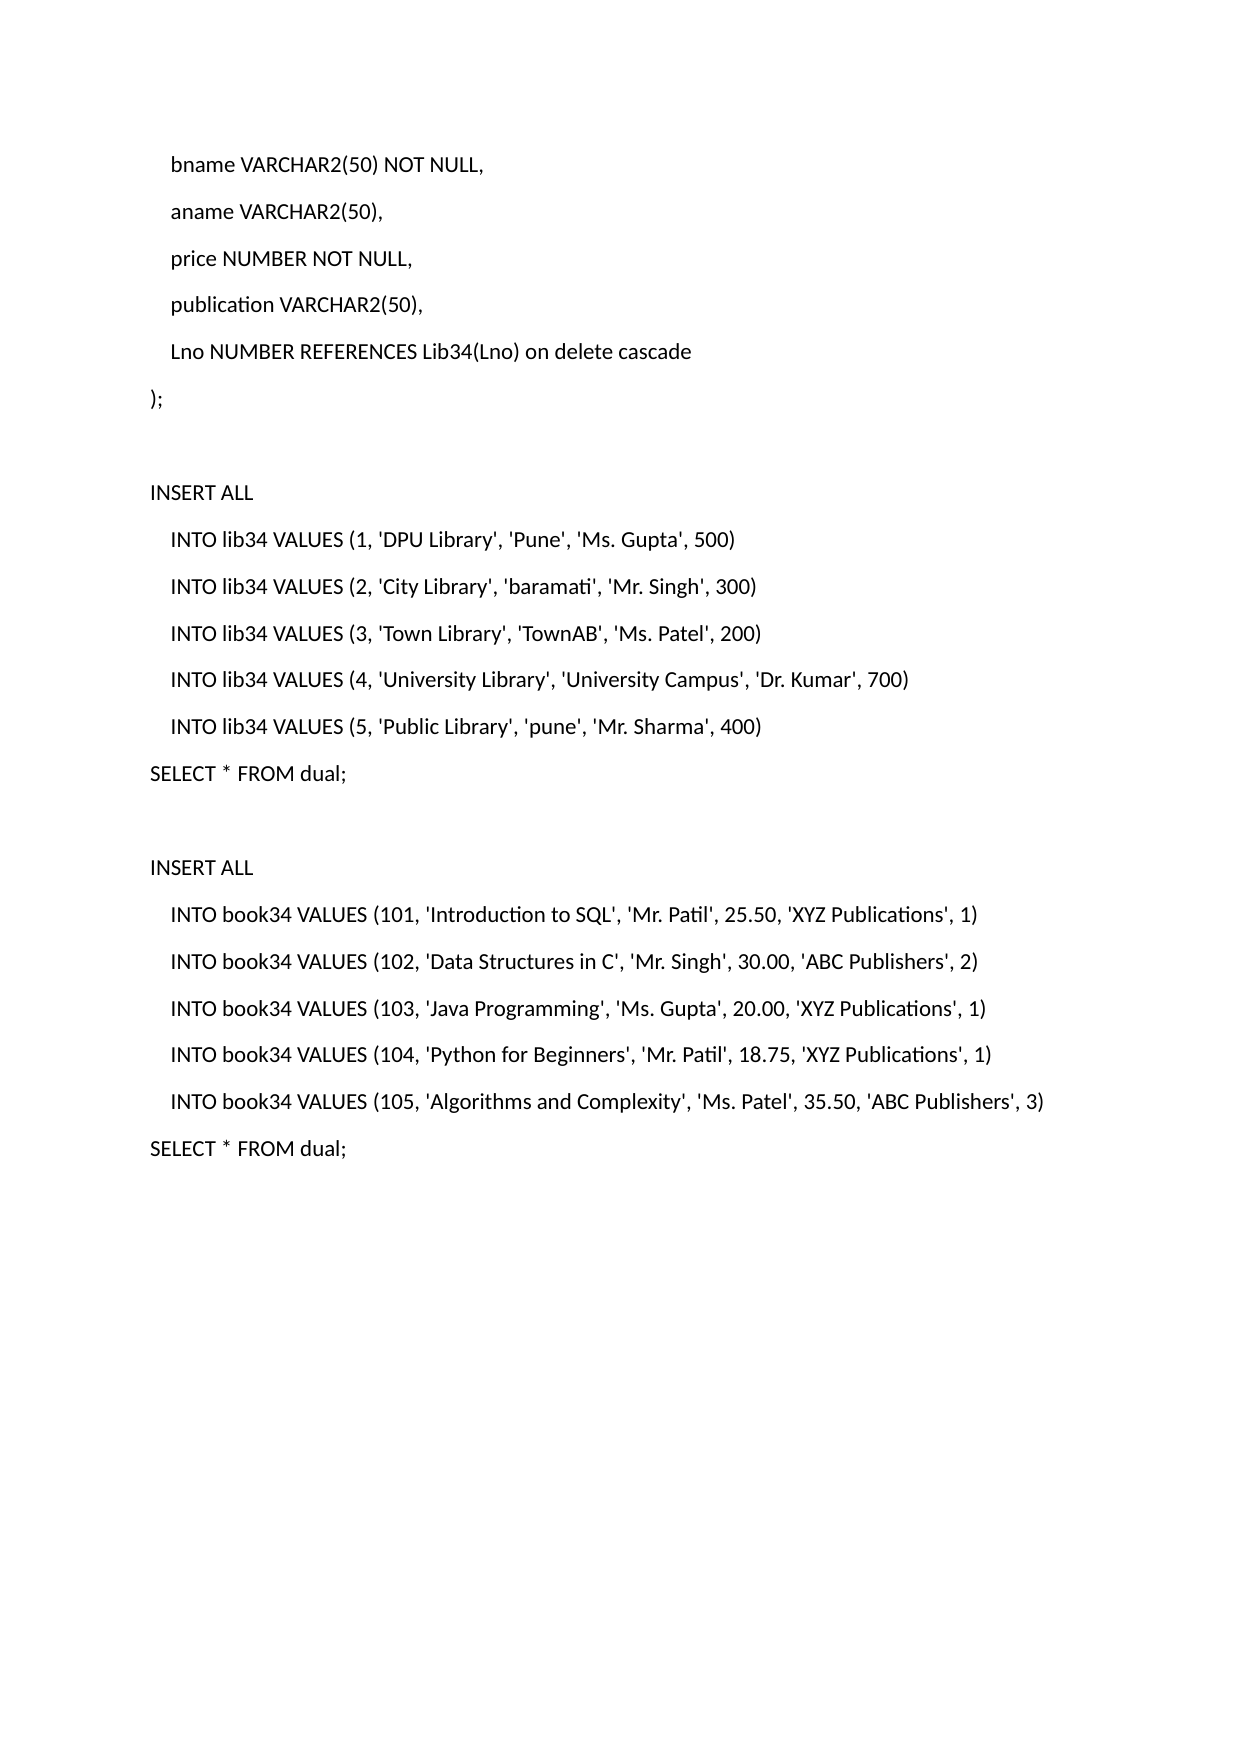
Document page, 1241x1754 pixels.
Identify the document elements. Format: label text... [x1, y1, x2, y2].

text INTO book34 VALUES (103, 'Java Programming', 'Ms. Gupta', 20.00, 'XYZ Publications', 1) [150, 994, 1090, 1022]
text INTO lib34 VALUES (1, 'DPU Library', 'Pune', 'Ms. Gupta', 500) [150, 525, 1090, 553]
text INTO book34 VALUES (104, 'Python for Beginners', 'Mr. Patil', 18.75, 'XYZ Publications', 1) [150, 1041, 1090, 1069]
text price NUMBER NOT NULL, [150, 244, 1090, 272]
text INSERT ALL [150, 853, 1090, 881]
text INTO lib34 VALUES (2, 'City Library', 'baramati', 'Mr. Singh', 300) [150, 572, 1090, 600]
text INTO book34 VALUES (101, 'Introduction to SQL', 'Mr. Patil', 25.50, 'XYZ Publications', 1) [150, 900, 1090, 928]
text INTO lib34 VALUES (5, 'Public Library', 'pune', 'Mr. Sharma', 400) [150, 712, 1090, 741]
text INTO book34 VALUES (105, 'Algorithms and Complexity', 'Ms. Patel', 35.50, 'ABC Publishers', 3) [150, 1087, 1090, 1116]
text SELECT * FROM dual; [150, 1134, 1090, 1162]
text aname VARCHAR2(50), [150, 197, 1090, 225]
text INTO lib34 VALUES (4, 'University Library', 'University Campus', 'Dr. Kumar', 700) [150, 666, 1090, 694]
text INTO lib34 VALUES (3, 'Town Library', 'TownAB', 'Ms. Patel', 200) [150, 619, 1090, 647]
text publication VARCHAR2(50), [150, 291, 1090, 319]
text INSERT ALL [150, 478, 1090, 506]
text INTO book34 VALUES (102, 'Data Structures in C', 'Mr. Singh', 30.00, 'ABC Publishers', 2) [150, 947, 1090, 975]
text SELECT * FROM dual; [150, 759, 1090, 787]
text Lno NUMBER REFERENCES Lib34(Lno) on delete cascade [150, 337, 1090, 366]
text ); [150, 384, 1090, 412]
text bname VARCHAR2(50) NOT NULL, [150, 150, 1090, 178]
